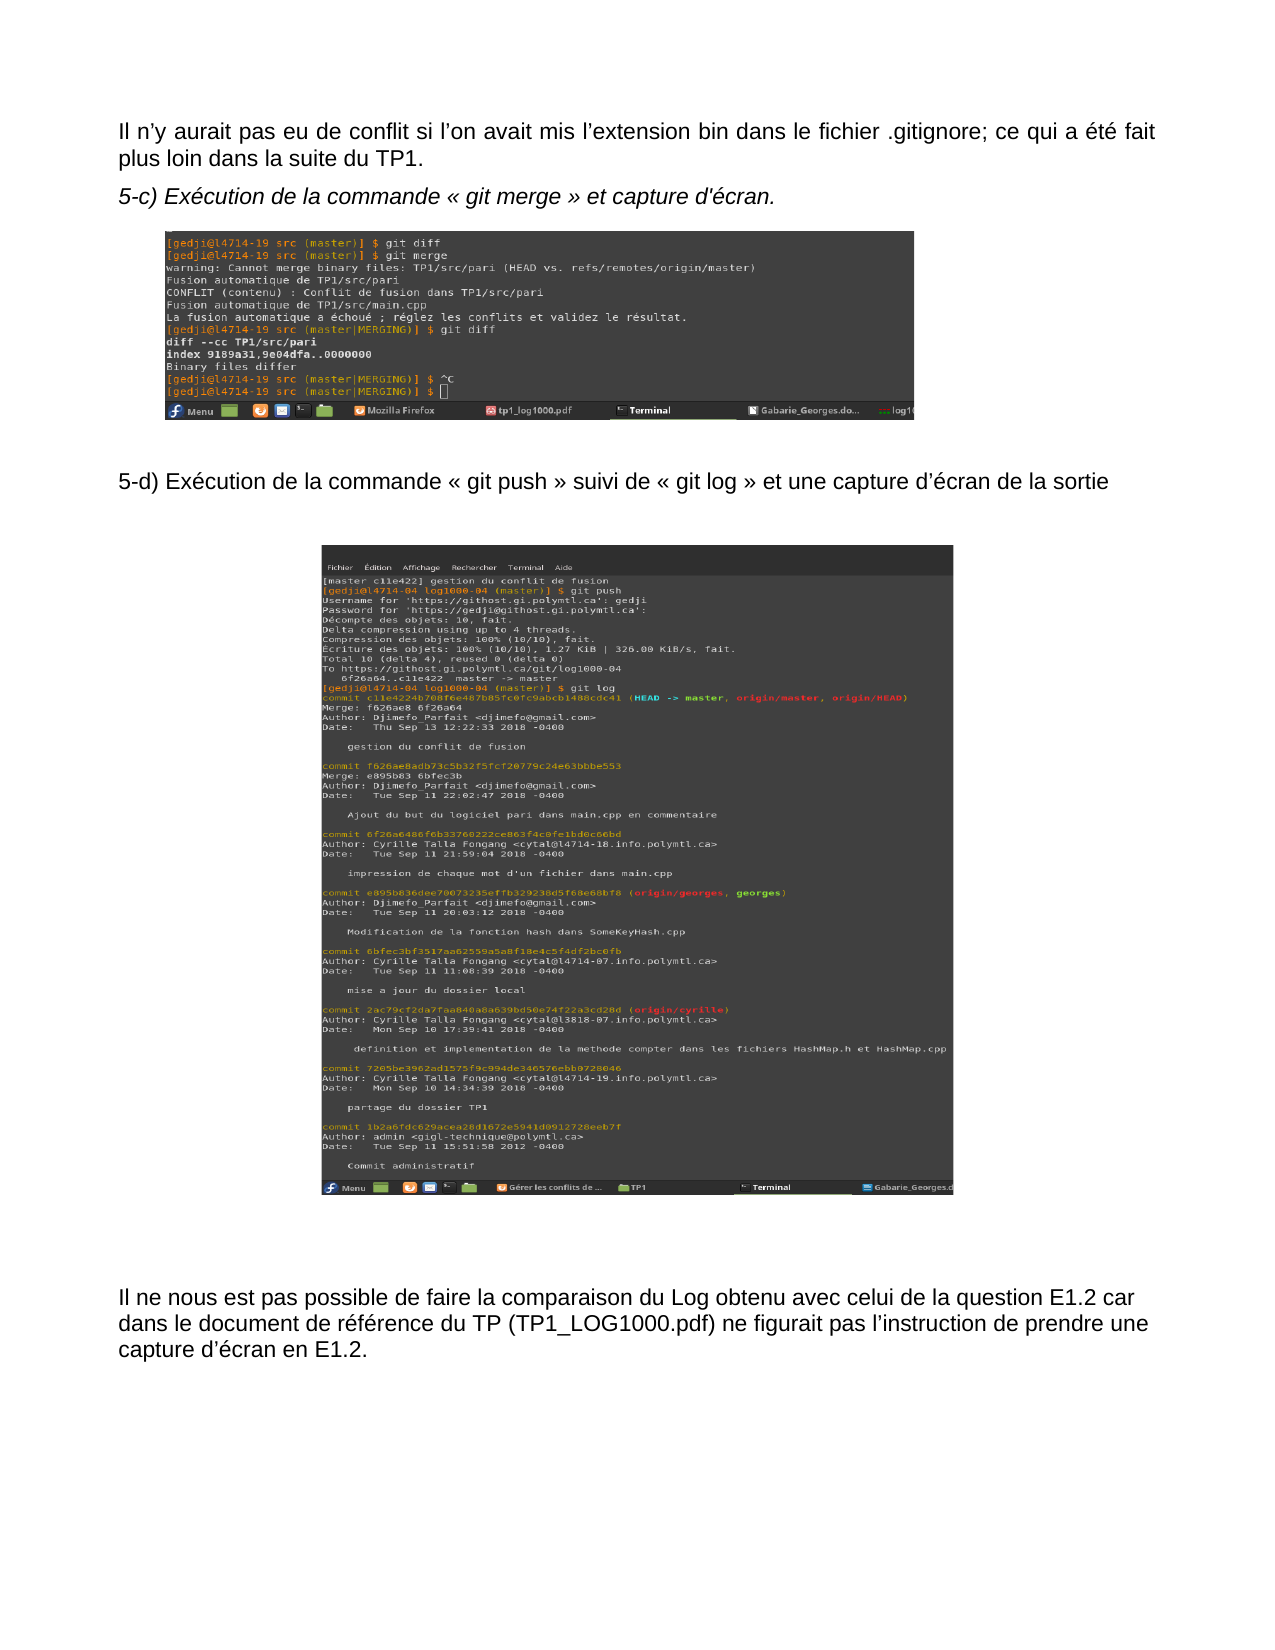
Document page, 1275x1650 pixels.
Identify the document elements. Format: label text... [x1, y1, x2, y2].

text Il ne nous est pas possible de faire la comparaison du Log obtenu avec celui de la question E1.2 car dans le document de référence du TP (TP1_LOG1000.pdf) ne figurait pas l’instruction de prendre une capture d’écran en E1.2. [118, 1284, 1157, 1363]
picture [165, 231, 915, 420]
text Il n’y aurait pas eu de conflit si l’on avait mis l’extension bin dans le fichier .gitignore; ce qui a été fait plus loin dans la suite du TP1. [118, 118, 1157, 171]
text 5-d) Exécution de la commande « git push » suivi de « git log » et une capture d’écran de la sortie [118, 468, 1157, 494]
text 5-c) Exécution de la commande « git merge » et capture d'écran. [118, 183, 1157, 210]
picture [321, 545, 954, 1195]
